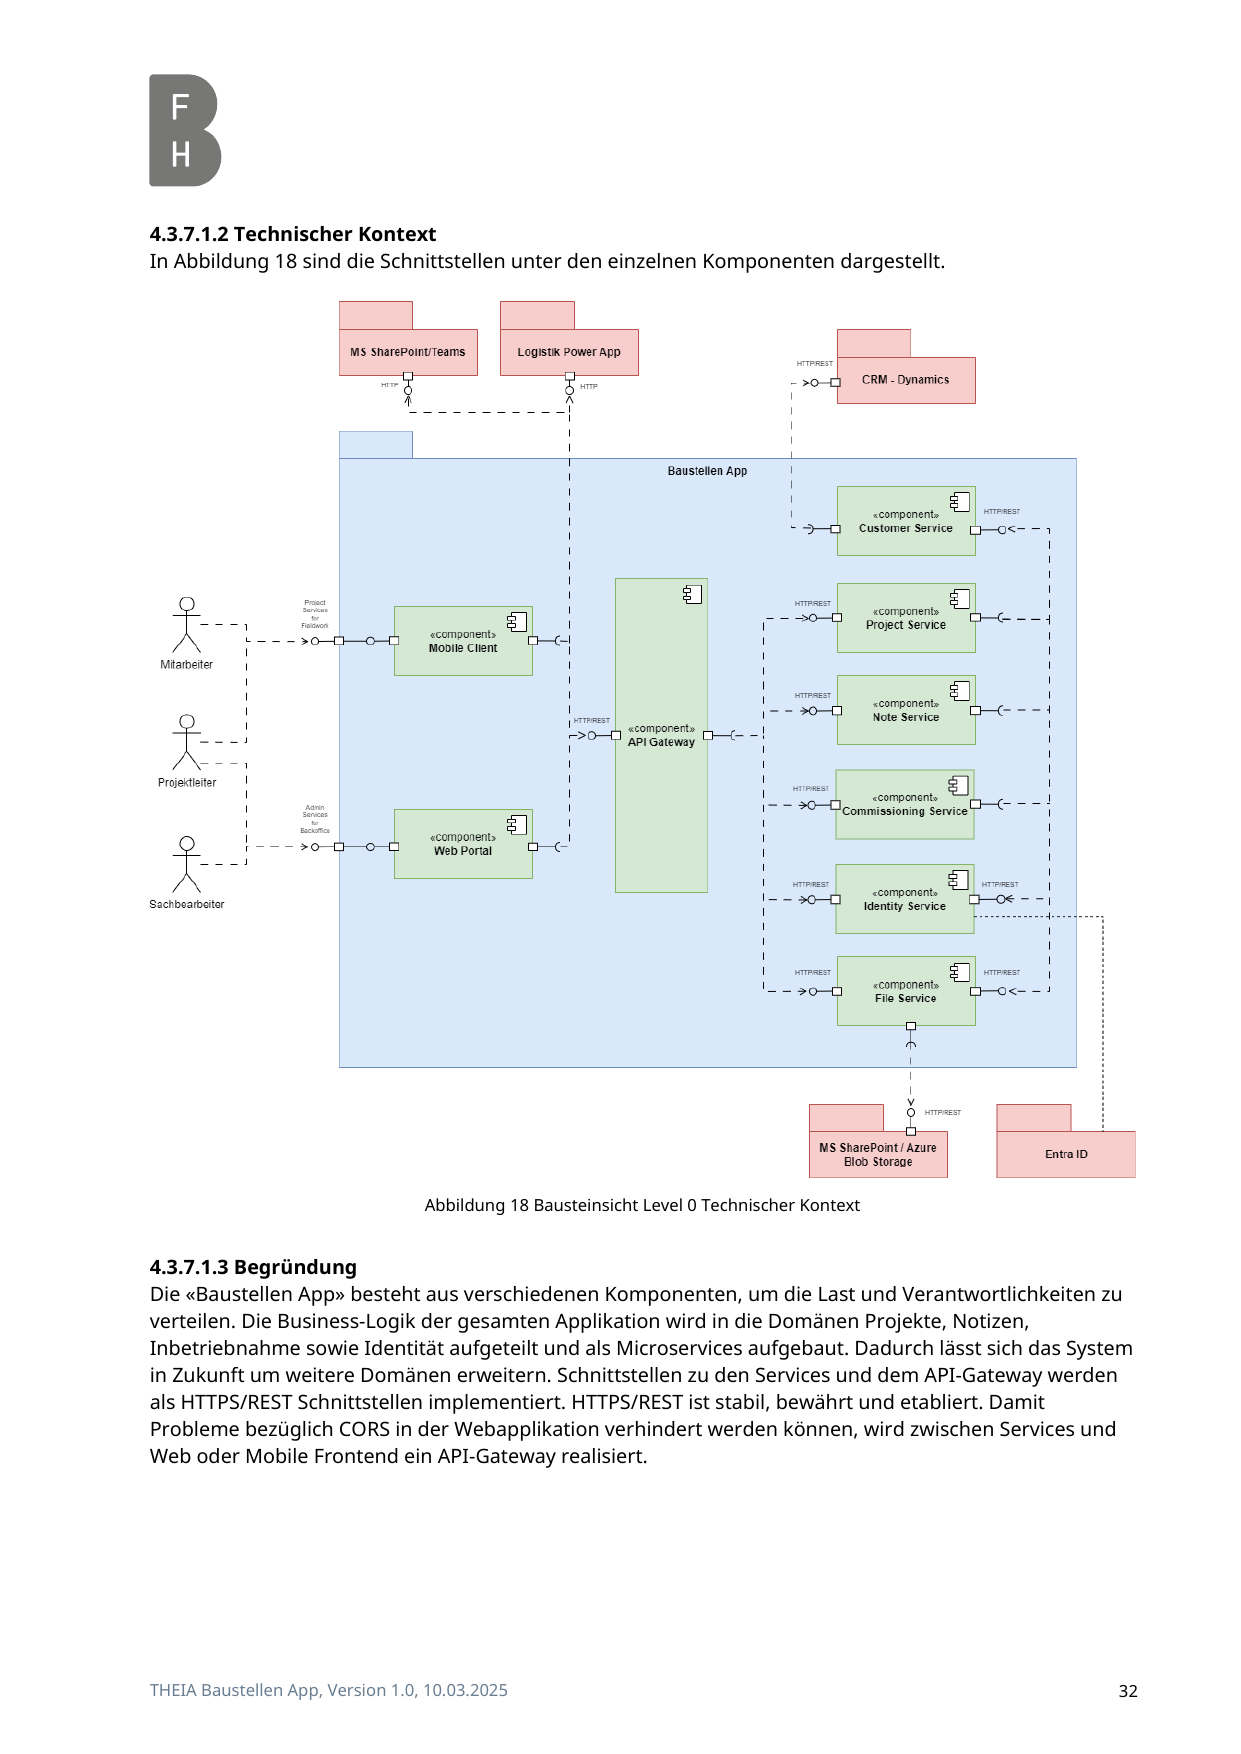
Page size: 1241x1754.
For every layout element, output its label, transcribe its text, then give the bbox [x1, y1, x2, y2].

text Die «Baustellen App» besteht aus verschiedenen Komponenten, um die Last und Verantwortlichkeiten zu verteilen. Die Business-Logik der gesamten Applikation wird in die Domänen Projekte, Notizen, Inbetriebnahme sowie Identität aufgeteilt und als Microservices aufgebaut. Dadurch lässt sich das System in Zukunft um weitere Domänen erweitern. Schnittstellen zu den Services und dem API-Gateway werden als HTTPS/REST Schnittstellen implementiert. HTTPS/REST ist stabil, bewährt und etabliert. Damit Probleme bezüglich CORS in der Webapplikation verhindert werden können, wird zwischen Services und Web oder Mobile Frontend ein API-Gateway realisiert. [149, 1280, 1136, 1469]
text In Abbildung 18 sind die Schnittstellen unter den einzelnen Komponenten dargestellt. [149, 248, 1136, 274]
picture [149, 301, 1136, 1178]
subtitle Technischer Kontext [149, 221, 1136, 248]
subtitle Begründung [149, 1253, 1136, 1280]
